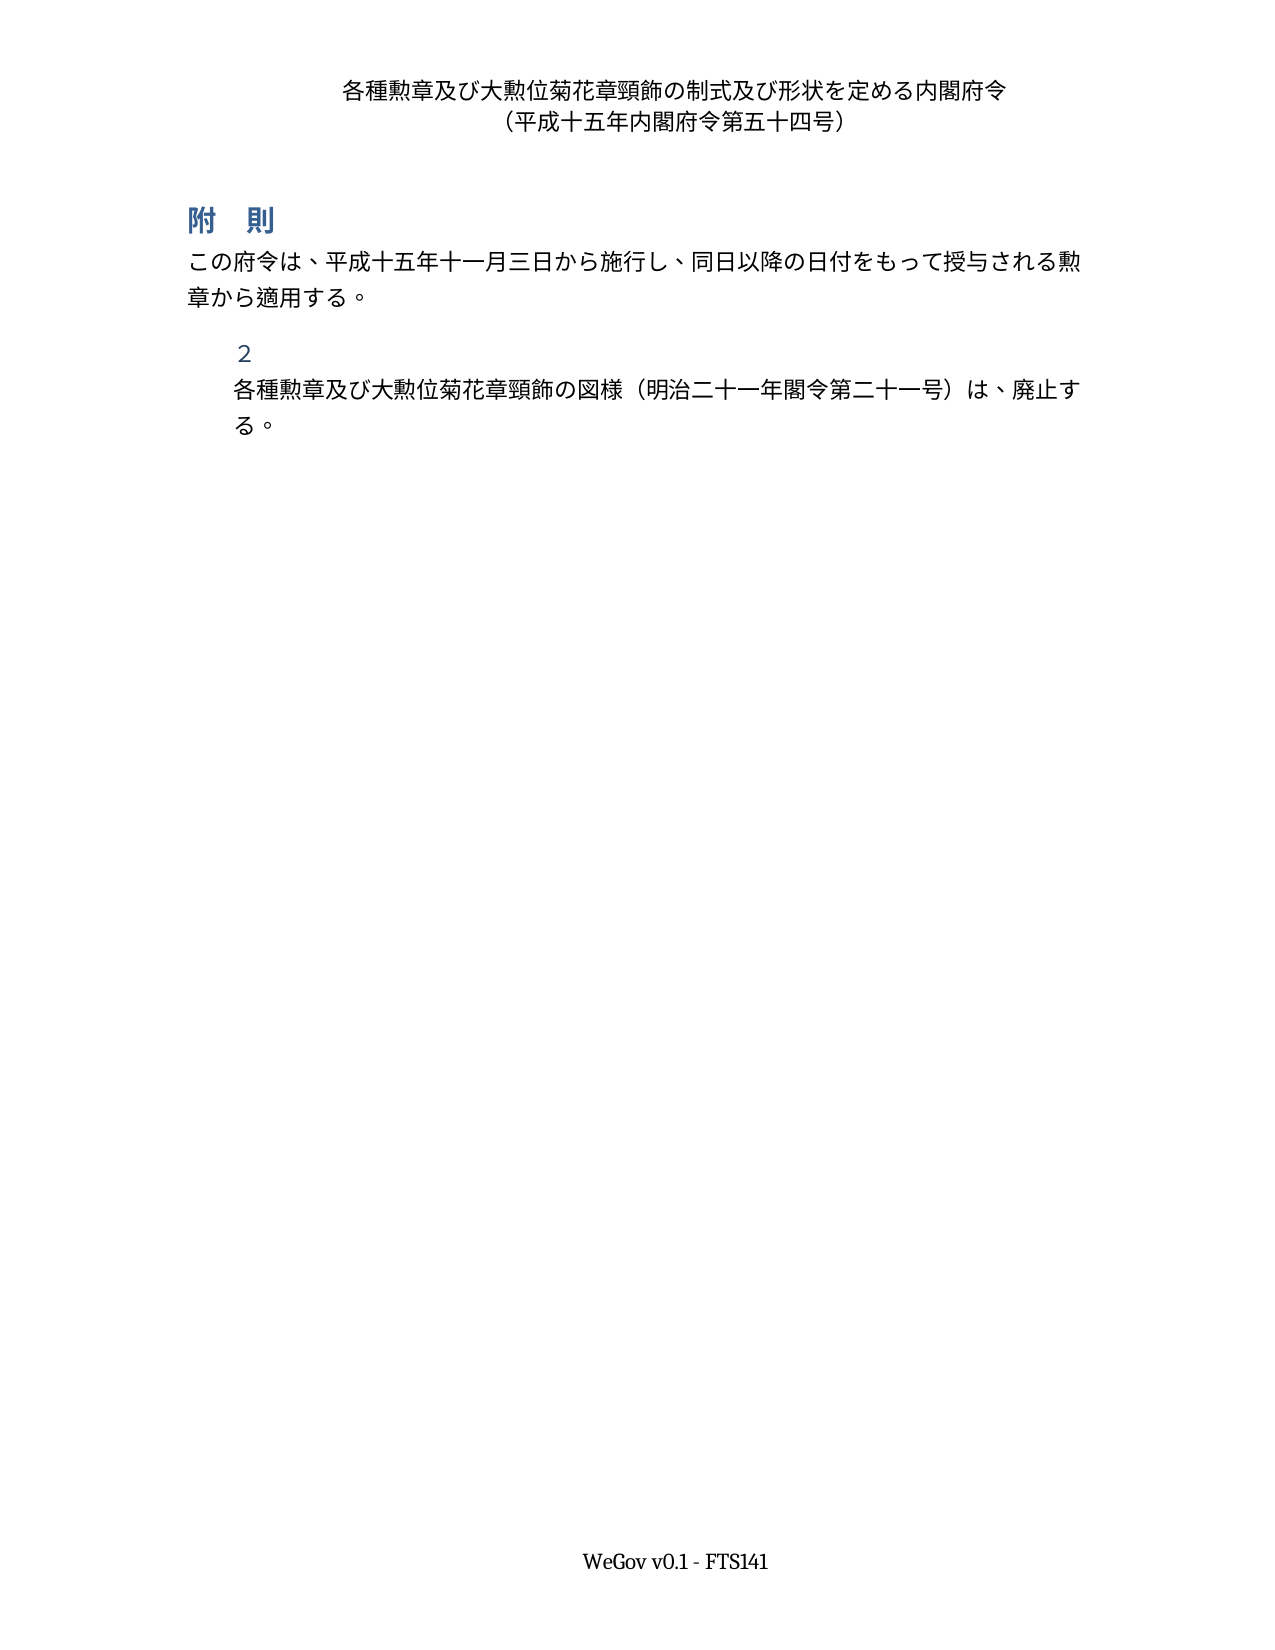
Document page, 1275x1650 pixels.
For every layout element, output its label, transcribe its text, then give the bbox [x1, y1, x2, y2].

text 各種勲章及び大勲位菊花章頸飾の図様（明治二十一年閣令第二十一号）は、廃止する。 [233, 374, 1087, 441]
subtitle 附 則 [187, 200, 1087, 240]
subtitle ２ [233, 338, 1087, 369]
text この府令は、平成十五年十一月三日から施行し、同日以降の日付をもって授与される勲章から適用する。 [187, 246, 1087, 313]
